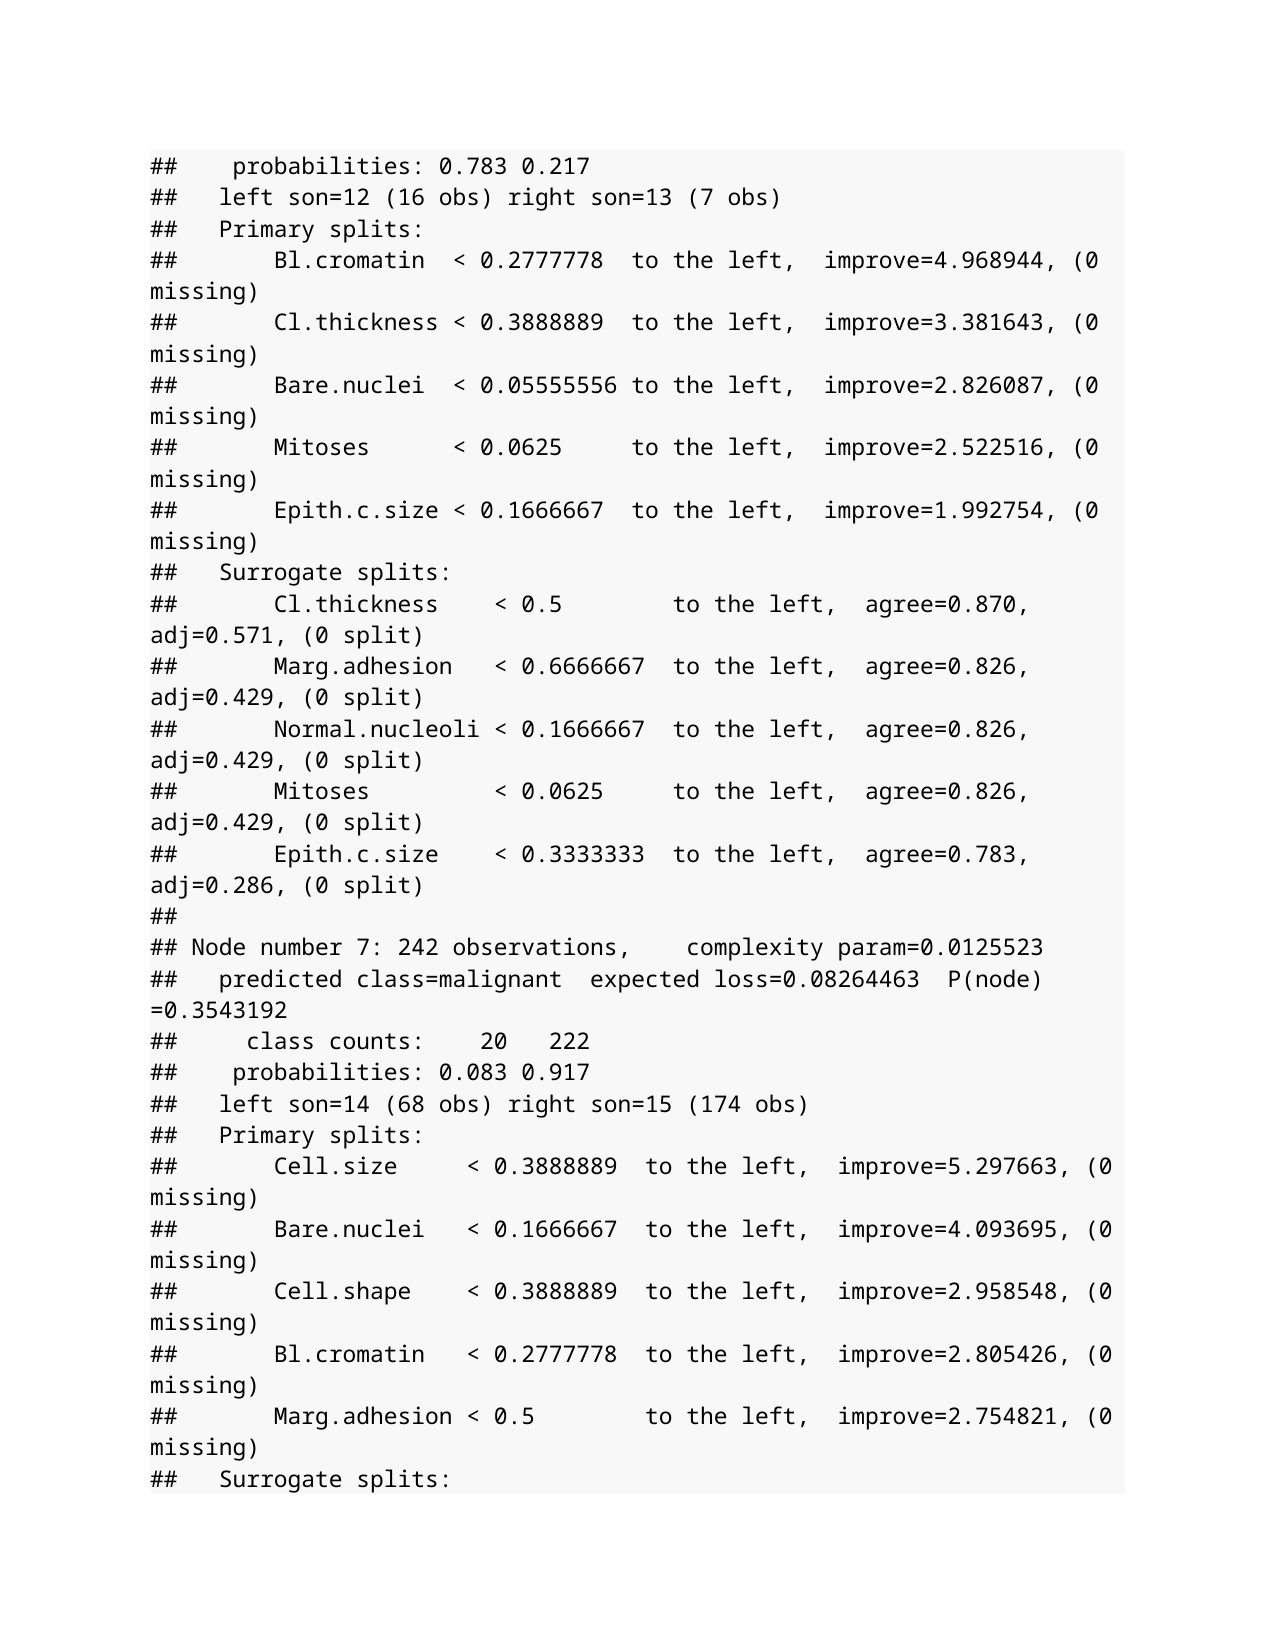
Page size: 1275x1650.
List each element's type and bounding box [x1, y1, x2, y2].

text [150, 150, 1125, 1494]
